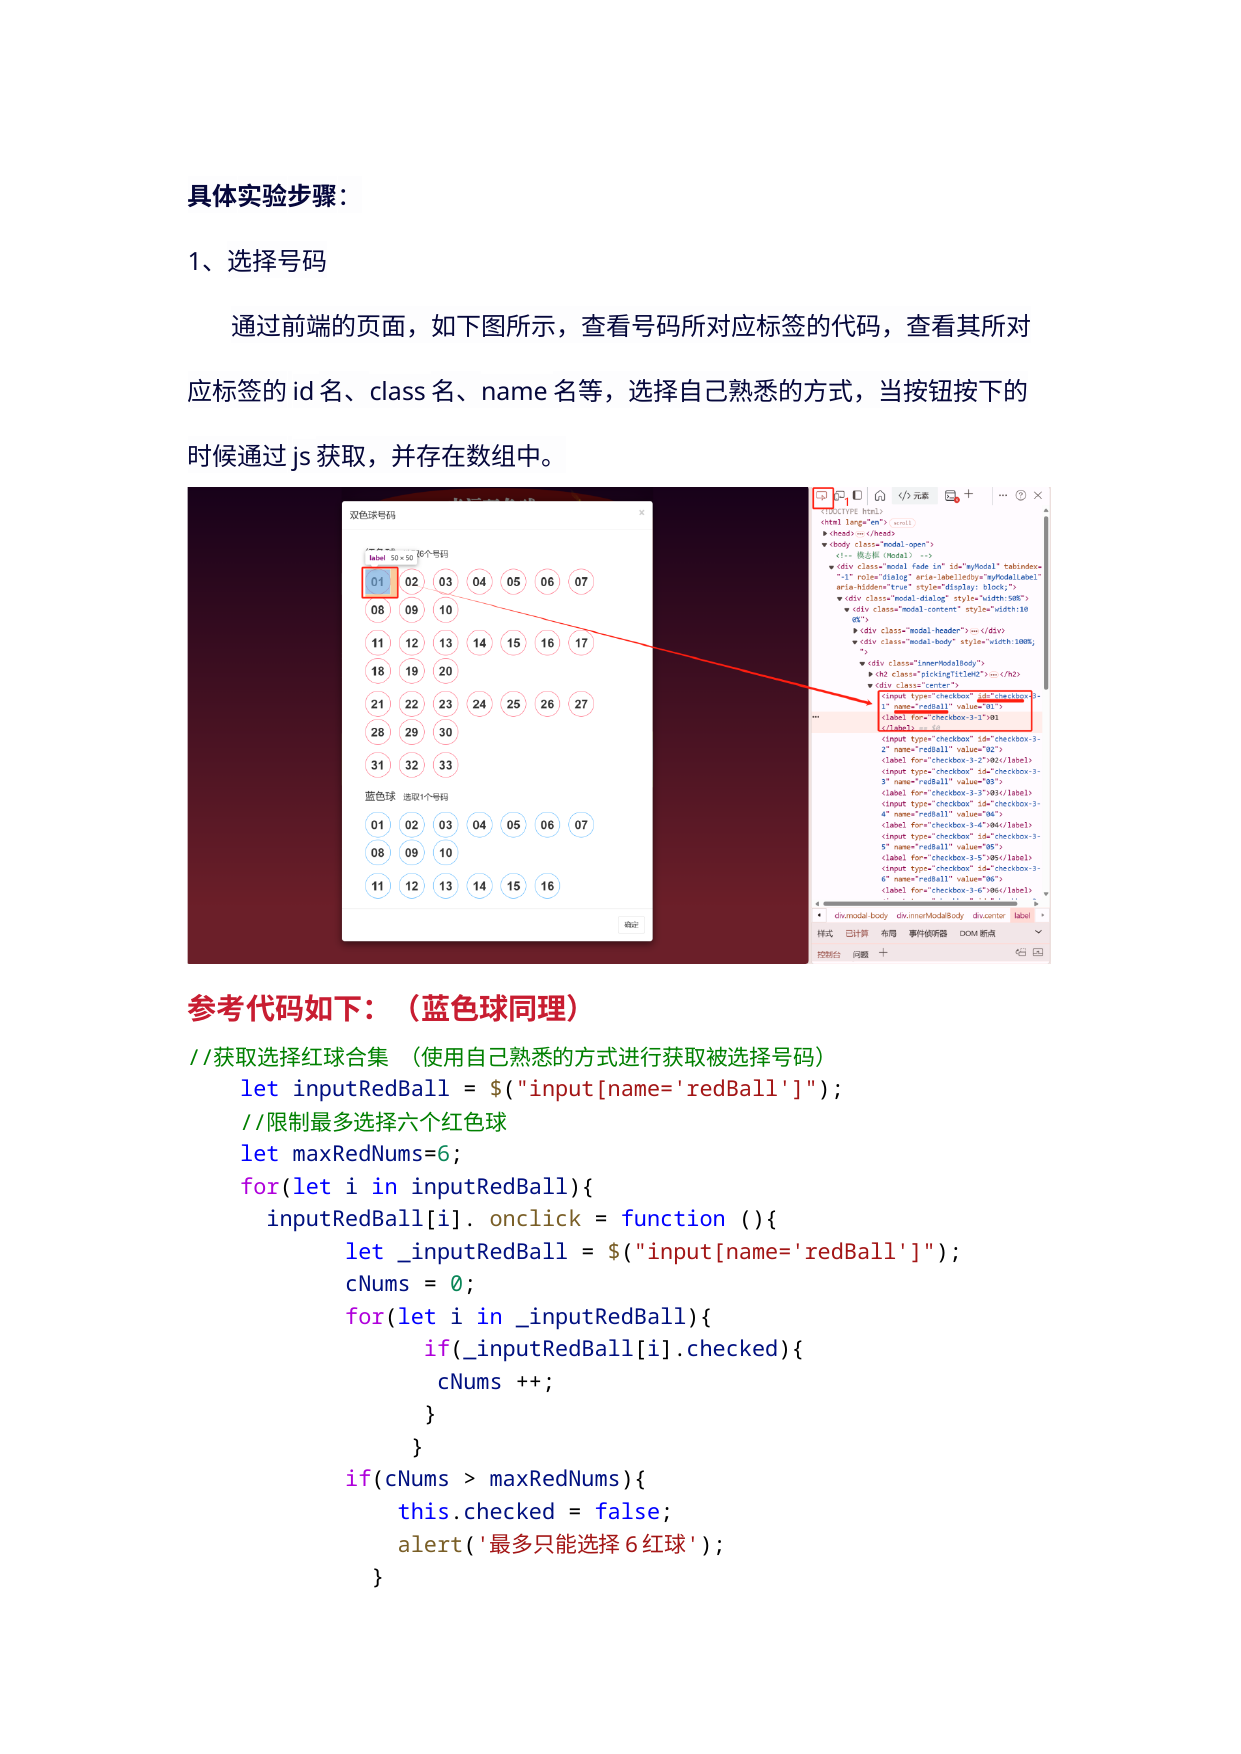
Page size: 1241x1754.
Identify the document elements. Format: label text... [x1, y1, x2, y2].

text let maxRedNums=6; [187, 1137, 1053, 1169]
text inputRedBall[i]. onclick = function (){ [187, 1202, 1053, 1234]
text //获取选择红球合集 （使用自己熟悉的方式进行获取被选择号码） [187, 1039, 1053, 1072]
list 通过前端的页面，如下图所示，查看号码所对应标签的代码，查看其所对应标签的id名、class名、name名等，选择自己熟悉的方式，当按钮按下的时候通过js获取，并存在数组中。 [187, 292, 1053, 487]
text } [187, 1397, 1053, 1429]
picture [187, 487, 1051, 964]
text alert('最多只能选择6红球'); [686, 1527, 1053, 1559]
text this.checked = false; [187, 1494, 1053, 1527]
text if(cNums > maxRedNums){ [187, 1462, 1053, 1494]
text cNums = 0; [187, 1267, 1053, 1299]
text } [187, 1429, 1053, 1462]
text let inputRedBall = $("input[name='redBall']"); [187, 1072, 1053, 1104]
list 具体实验步骤： [187, 162, 1053, 227]
text } [187, 1559, 1053, 1592]
list 参考代码如下：（蓝色球同理） [187, 974, 1053, 1039]
text let _inputRedBall = $("input[name='redBall']"); [187, 1234, 1053, 1267]
text cNums ++; [187, 1364, 1053, 1397]
text for(let i in _inputRedBall){ [187, 1299, 1053, 1332]
list 选择号码 [187, 227, 1053, 292]
text if(_inputRedBall[i].checked){ [187, 1332, 1053, 1364]
text for(let i in inputRedBall){ [187, 1169, 1053, 1202]
text //限制最多选择六个红色球 [187, 1104, 1053, 1137]
